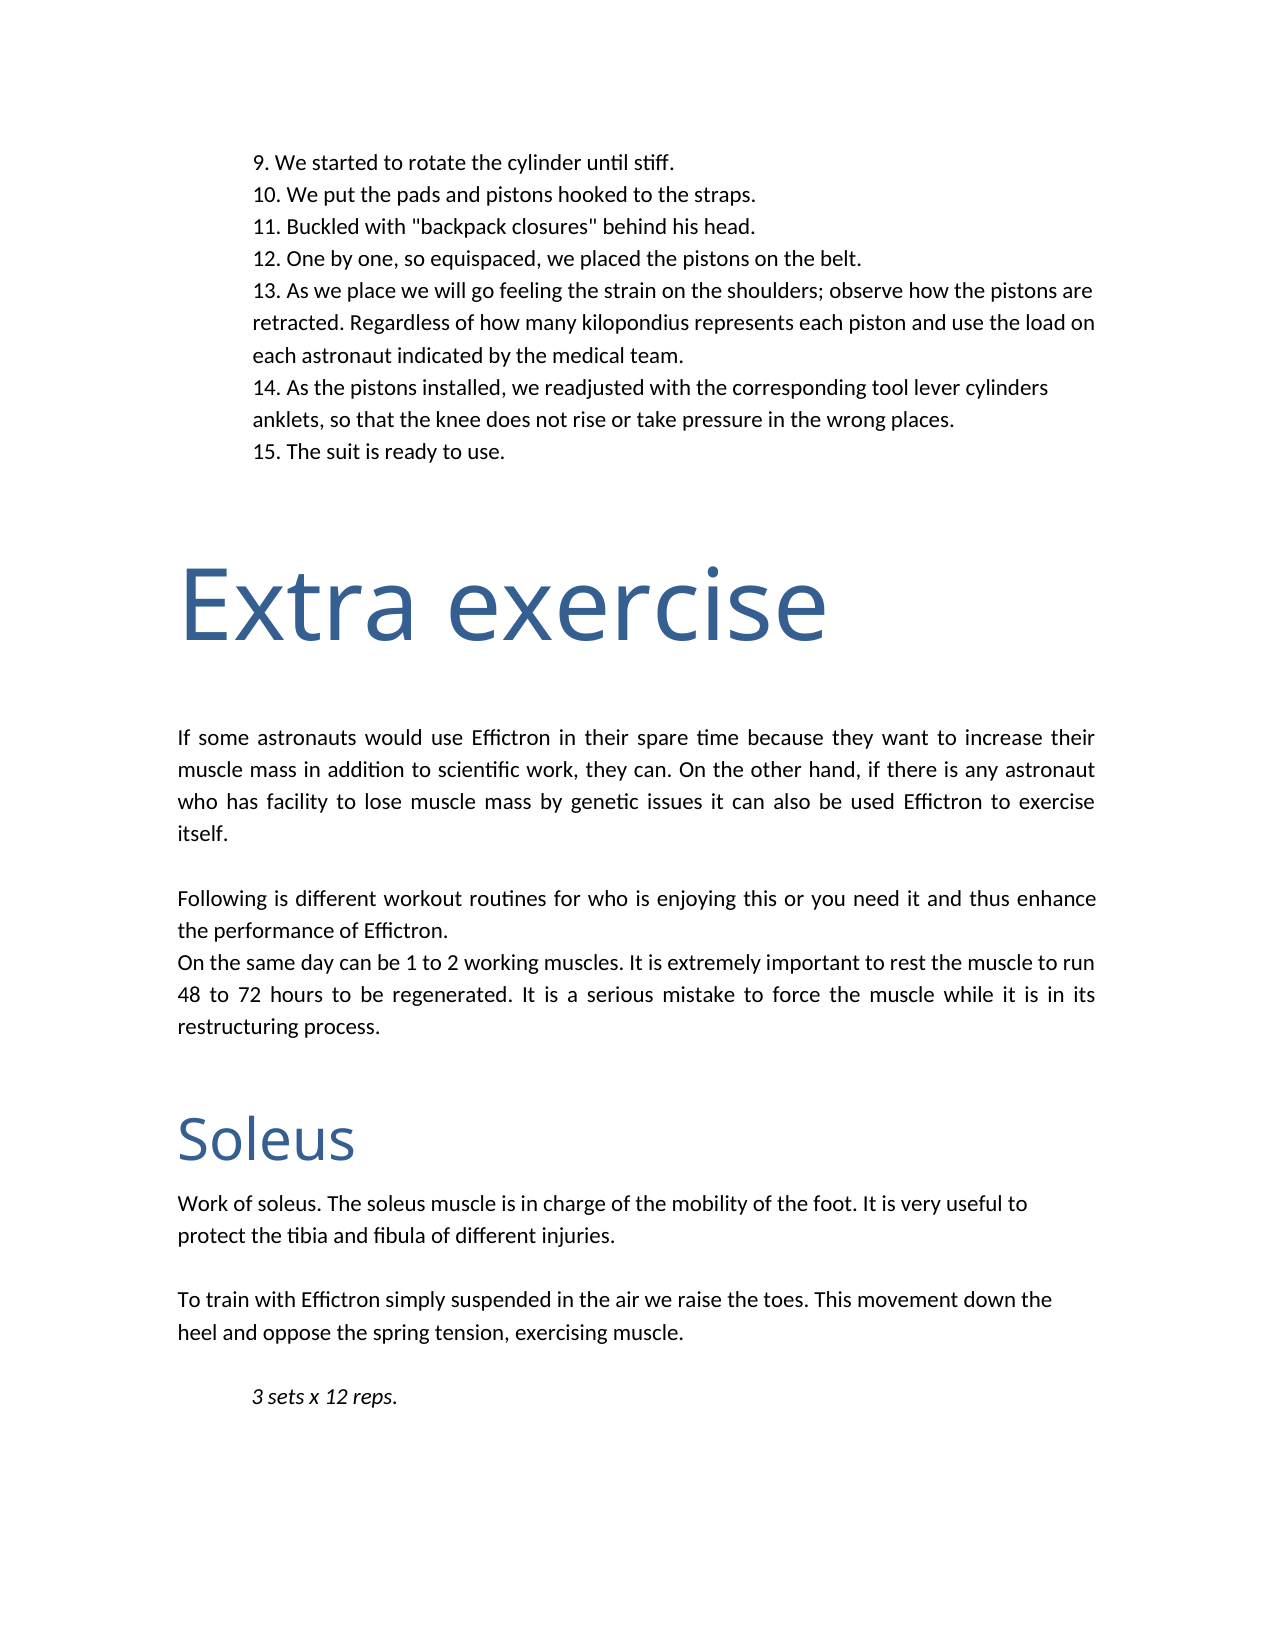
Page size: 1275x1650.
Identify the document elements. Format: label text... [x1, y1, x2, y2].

list If some astronauts would use Effictron in their spare time because they want to increase their muscle mass in addition to scientific work, they can. On the other hand, if there is any astronaut who has facility to lose muscle mass by genetic issues it can also be used Effictron to exercise itself. [177, 723, 1098, 847]
list 10. We put the pads and pistons hooked to the straps. [252, 180, 1098, 208]
list Following is different workout routines for who is enjoying this or you need it and thus enhance the performance of Effictron. [177, 884, 1098, 944]
list 12. One by one, so equispaced, we placed the pistons on the belt. [252, 244, 1098, 272]
list 13. As we place we will go feeling the strain on the shoulders; observe how the pistons are retracted. Regardless of how many kilopondius represents each piston and use the load on each astronaut indicated by the medical team. [252, 276, 1098, 369]
list Work of soleus. The soleus muscle is in charge of the mobility of the foot. It is very useful to protect the tibia and fibula of different injuries. [177, 1189, 1098, 1249]
list 3 sets x 12 reps. [177, 1382, 1098, 1410]
list To train with Effictron simply suspended in the air we raise the toes. This movement down the heel and oppose the spring tension, exercising muscle. [177, 1286, 1098, 1346]
subtitle Soleus [177, 1098, 1098, 1177]
list 15. The suit is ready to use. [252, 437, 1098, 465]
list 9. We started to rotate the cylinder until stiff. [252, 148, 1098, 176]
list 14. As the pistons installed, we readjusted with the corresponding tool lever cylinders anklets, so that the knee does not rise or take pressure in the wrong places. [252, 373, 1098, 433]
list Extra exercise [177, 534, 1098, 670]
list 11. Buckled with "backpack closures" behind his head. [252, 212, 1098, 240]
list On the same day can be 1 to 2 working muscles. It is extremely important to rest the muscle to run 48 to 72 hours to be regenerated. It is a serious mistake to force the muscle while it is in its restructuring process. [177, 948, 1098, 1040]
